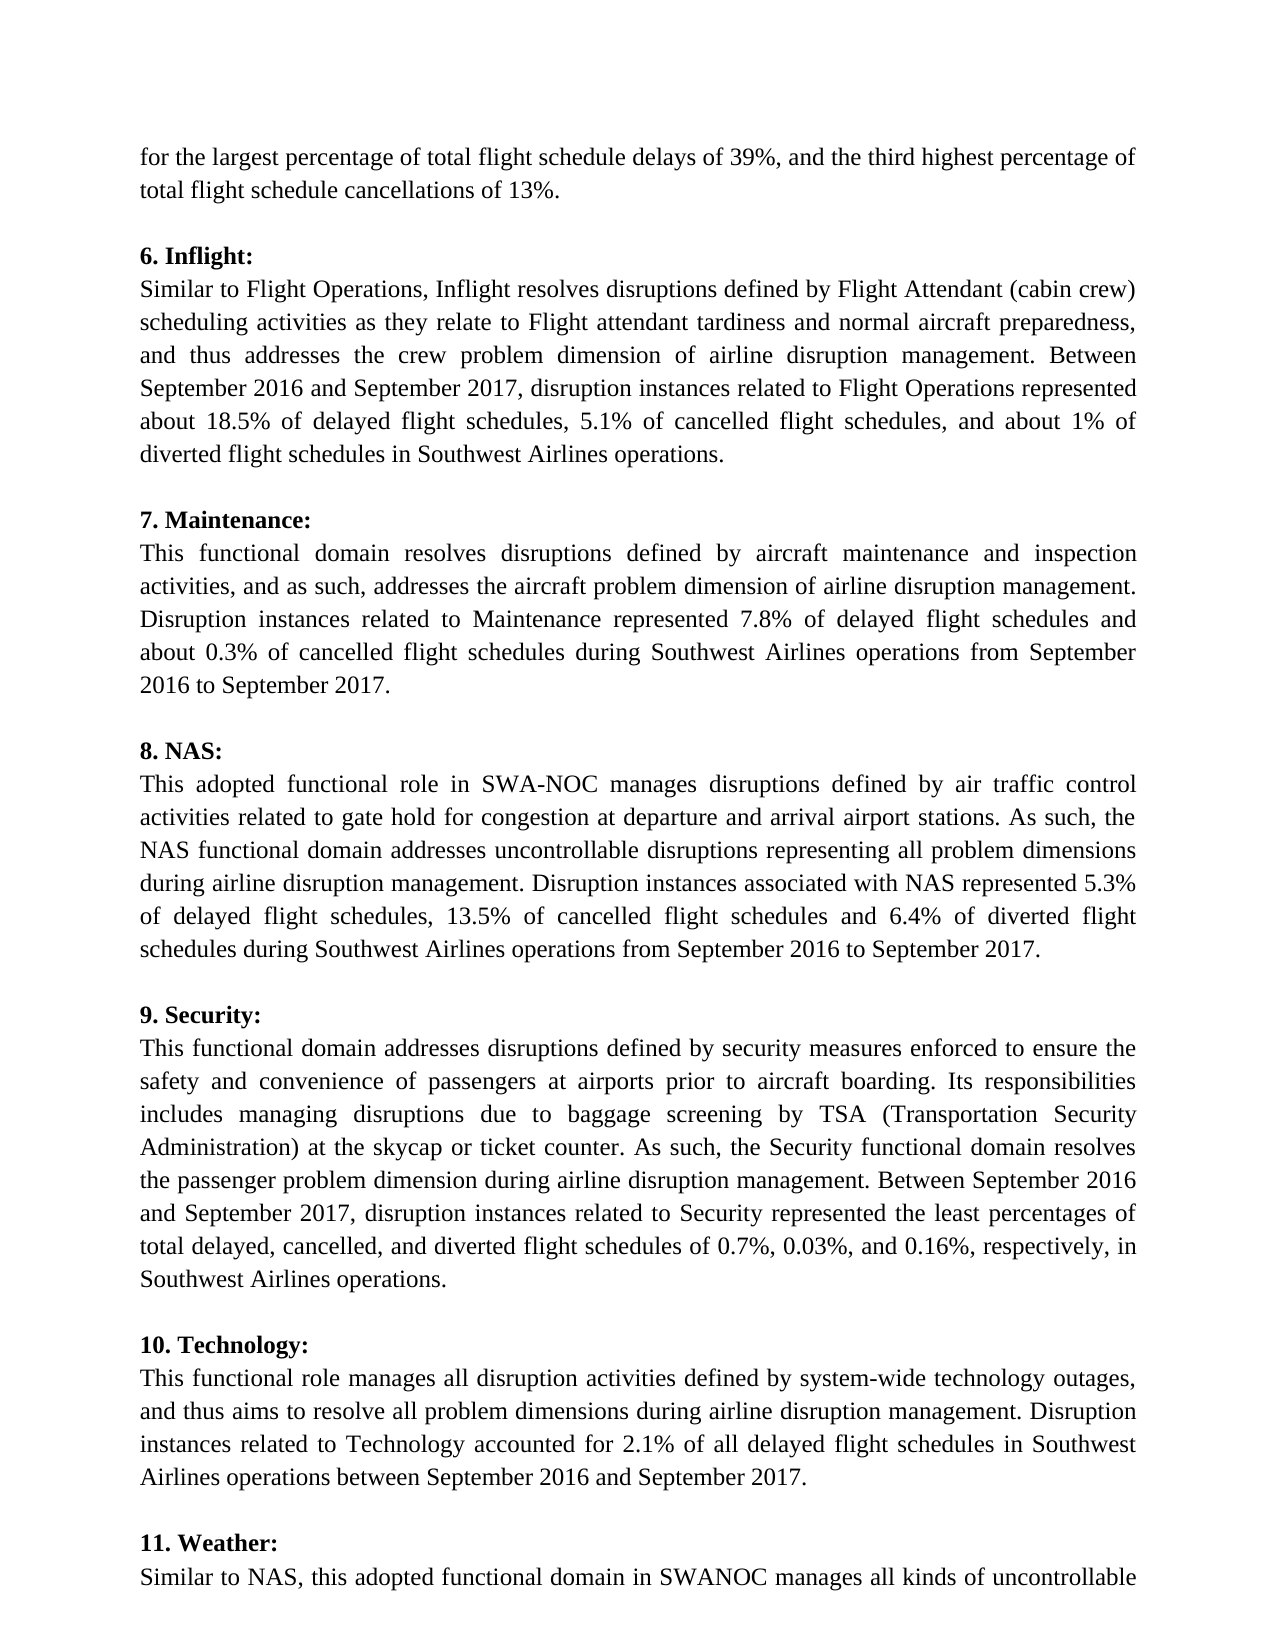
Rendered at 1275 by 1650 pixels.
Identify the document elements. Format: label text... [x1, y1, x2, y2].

text 9. Security: [139, 1000, 1137, 1029]
text 11. Weather: [139, 1528, 1137, 1557]
text Similar to Flight Operations, Inflight resolves disruptions defined by Flight Attendant (cabin crew) scheduling activities as they relate to Flight attendant tardiness and normal aircraft preparedness, and thus addresses the crew problem dimension of airline disruption management. Between September 2016 and September 2017, disruption instances related to Flight Operations represented about 18.5% of delayed flight schedules, 5.1% of cancelled flight schedules, and about 1% of diverted flight schedules in Southwest Airlines operations. [139, 274, 1137, 468]
text 7. Maintenance: [139, 505, 1137, 534]
text 6. Inflight: [139, 241, 1137, 269]
text This functional domain addresses disruptions defined by security measures enforced to ensure the safety and convenience of passengers at airports prior to aircraft boarding. Its responsibilities includes managing disruptions due to baggage screening by TSA (Transportation Security Administration) at the skycap or ticket counter. As such, the Security functional domain resolves the passenger problem dimension during airline disruption management. Between September 2016 and September 2017, disruption instances related to Security represented the least percentages of total delayed, cancelled, and diverted flight schedules of 0.7%, 0.03%, and 0.16%, respectively, in Southwest Airlines operations. [139, 1033, 1137, 1293]
text This functional role manages all disruption activities defined by system-wide technology outages, and thus aims to resolve all problem dimensions during airline disruption management. Disruption instances related to Technology accounted for 2.1% of all delayed flight schedules in Southwest Airlines operations between September 2016 and September 2017. [139, 1363, 1137, 1491]
text 10. Technology: [139, 1330, 1137, 1359]
text This functional domain resolves disruptions defined by aircraft maintenance and inspection activities, and as such, addresses the aircraft problem dimension of airline disruption management. Disruption instances related to Maintenance represented 7.8% of delayed flight schedules and about 0.3% of cancelled flight schedules during Southwest Airlines operations from September 2016 to September 2017. [139, 538, 1137, 699]
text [139, 142, 1137, 203]
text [139, 1562, 1137, 1590]
text 8. NAS: [139, 736, 1137, 765]
text This adopted functional role in SWA-NOC manages disruptions defined by air traffic control activities related to gate hold for congestion at departure and arrival airport stations. As such, the NAS functional domain addresses uncontrollable disruptions representing all problem dimensions during airline disruption management. Disruption instances associated with NAS represented 5.3% of delayed flight schedules, 13.5% of cancelled flight schedules and 6.4% of diverted flight schedules during Southwest Airlines operations from September 2016 to September 2017. [139, 769, 1137, 963]
